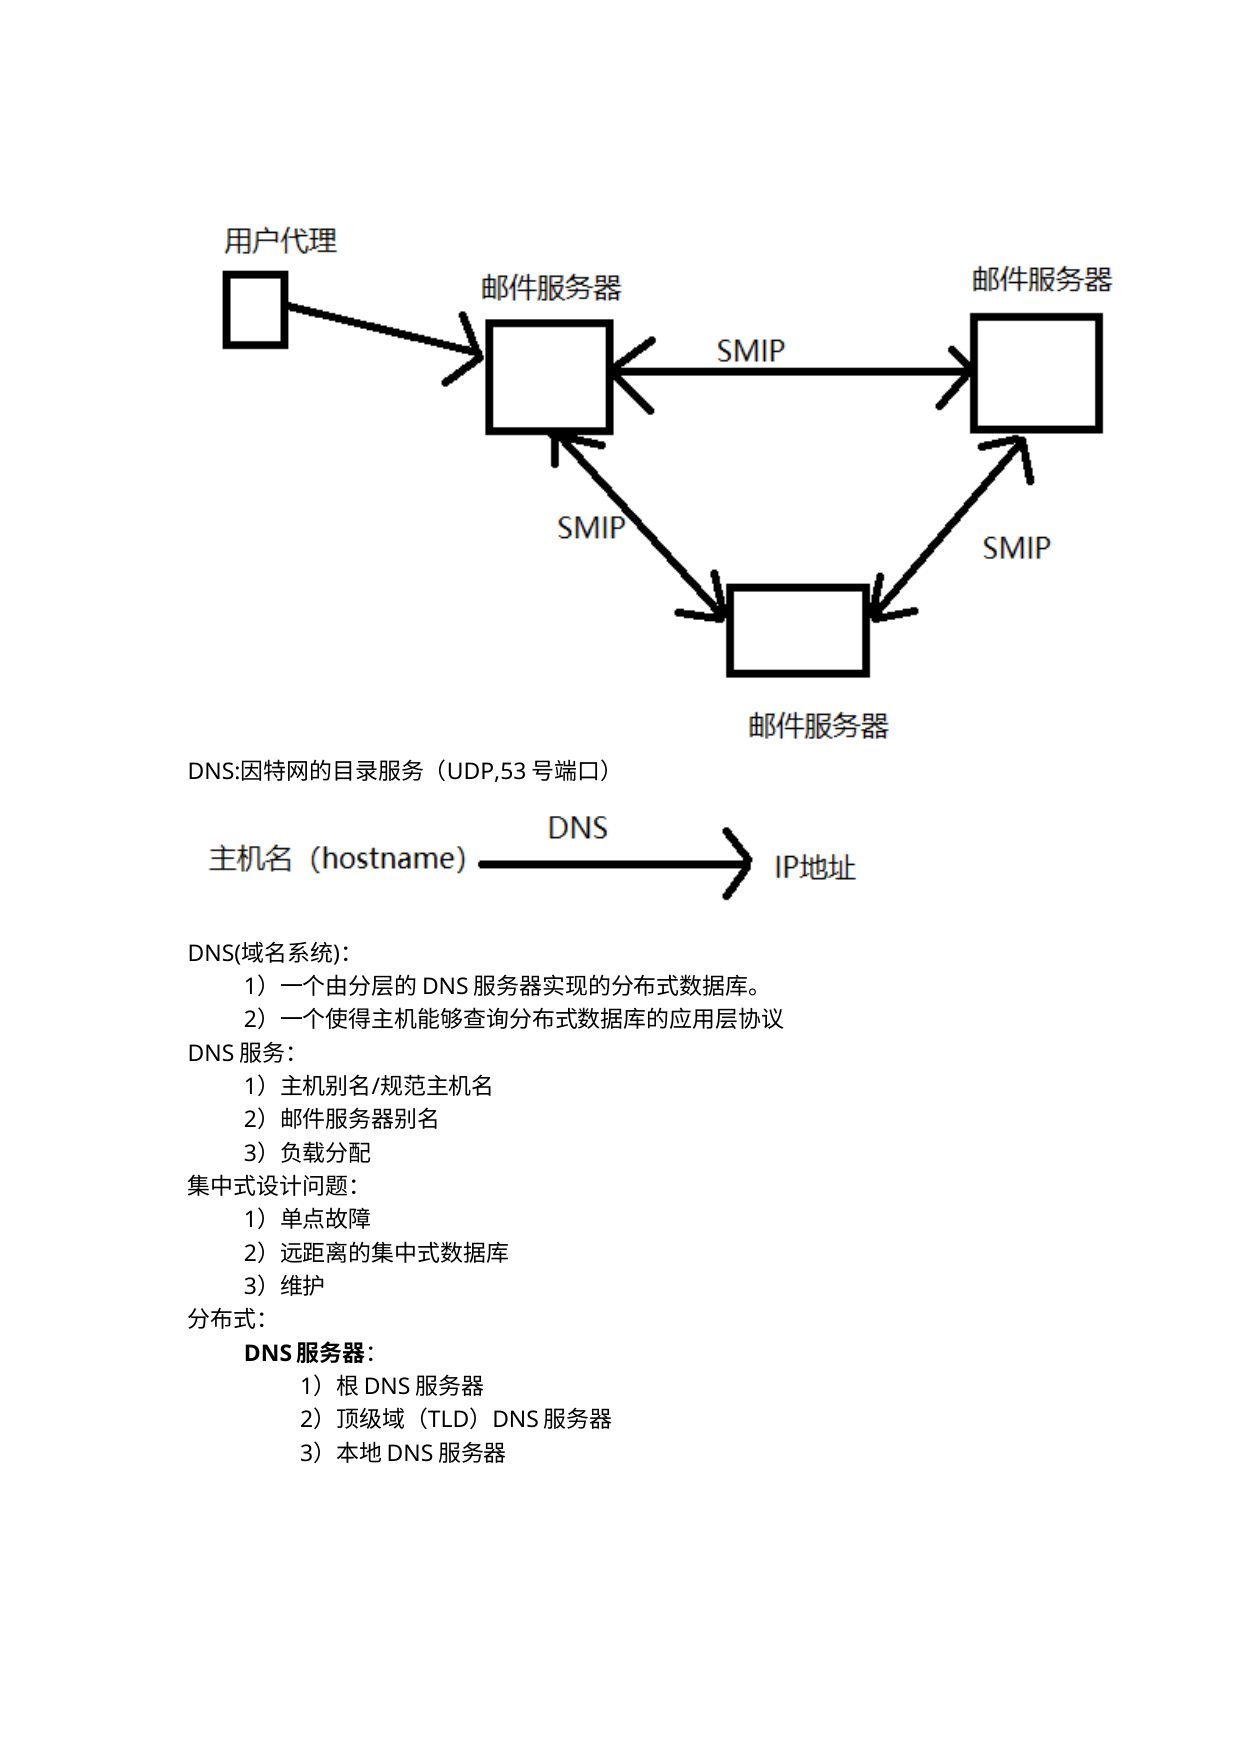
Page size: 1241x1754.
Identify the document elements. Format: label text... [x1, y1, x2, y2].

text 3）本地DNS服务器 [300, 1434, 1053, 1468]
text 1）根DNS服务器 [300, 1368, 1053, 1401]
text DNS服务器： [244, 1334, 1053, 1368]
text 3）维护 [244, 1268, 1053, 1301]
text 2）远距离的集中式数据库 [244, 1234, 1053, 1268]
text 集中式设计问题： [187, 1168, 1053, 1201]
text 1）一个由分层的DNS服务器实现的分布式数据库。 [244, 968, 1053, 1001]
picture [187, 785, 867, 935]
text 1）单点故障 [244, 1201, 1053, 1234]
text 2）顶级域（TLD）DNS服务器 [300, 1401, 1053, 1434]
text 分布式： [187, 1301, 1053, 1334]
text DNS:因特网的目录服务（UDP,53号端口） [187, 753, 1053, 786]
picture [187, 150, 1122, 753]
text 1）主机别名/规范主机名 [244, 1068, 1053, 1101]
text DNS(域名系统)： [187, 934, 1053, 968]
text DNS服务： [187, 1034, 1053, 1068]
text 2）邮件服务器别名 [244, 1101, 1053, 1134]
text 2）一个使得主机能够查询分布式数据库的应用层协议 [244, 1001, 1053, 1034]
text 3）负载分配 [244, 1134, 1053, 1168]
